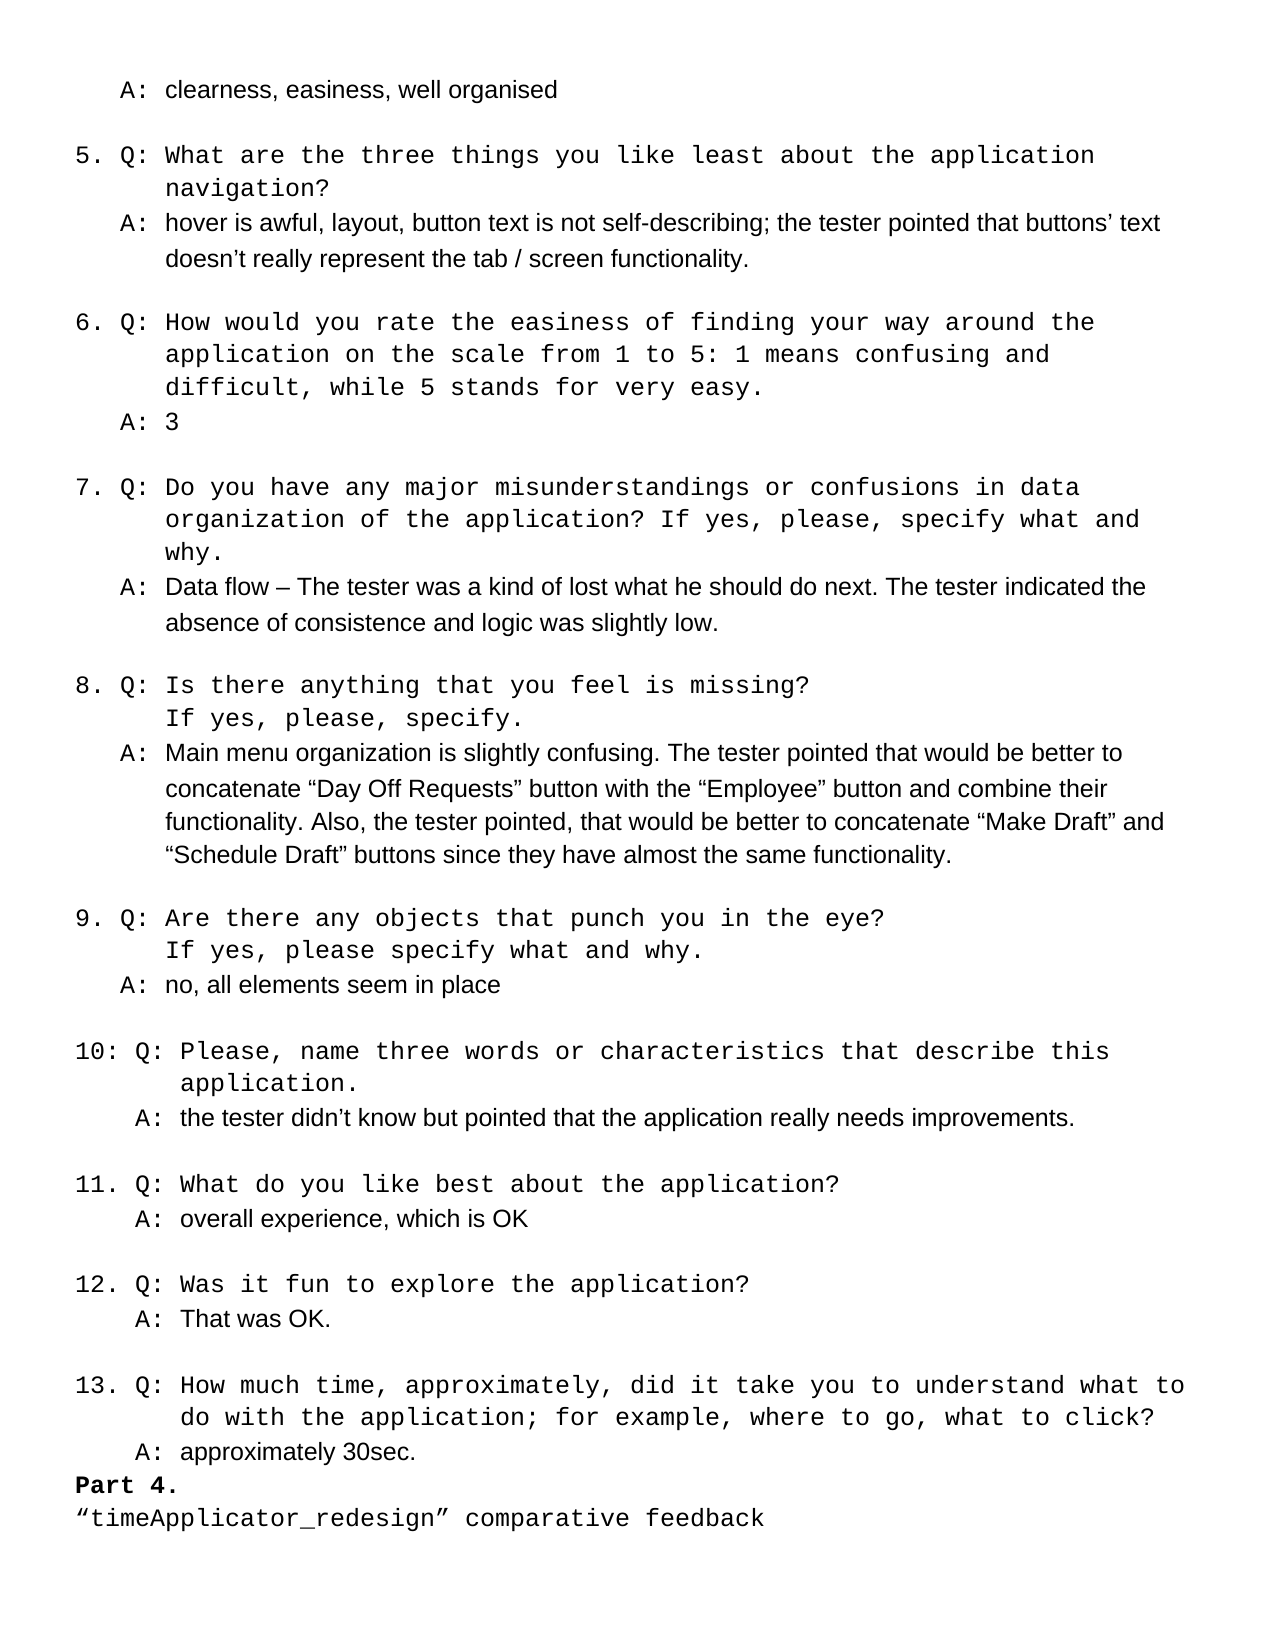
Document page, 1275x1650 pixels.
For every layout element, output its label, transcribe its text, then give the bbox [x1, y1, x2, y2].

text 6. Q: How would you rate the easiness of finding your way around the [75, 309, 1200, 337]
text 9. Q: Are there any objects that punch you in the eye? [75, 905, 1200, 933]
text 10: Q: Please, name three words or characteristics that describe this [75, 1038, 1200, 1067]
text 13. Q: How much time, approximately, did it take you to understand what to [75, 1372, 1200, 1401]
text If yes, please specify what and why. [75, 938, 1200, 966]
text 7. Q: Do you have any major misunderstandings or confusions in data [75, 474, 1200, 503]
text A: Data flow – The tester was a kind of lost what he should do next. The tester indicated the [75, 572, 1200, 603]
text navigation? [75, 176, 1200, 204]
text 11. Q: What do you like best about the application? [75, 1171, 1200, 1199]
text “Schedule Draft” buttons since they have almost the same functionality. [75, 840, 1200, 868]
text A: approximately 30sec. [75, 1437, 1200, 1468]
text why. [75, 539, 1200, 568]
text absence of consistence and logic was slightly low. [75, 608, 1200, 636]
text A: That was OK. [75, 1304, 1200, 1335]
text A: no, all elements seem in place [75, 970, 1200, 1001]
text 8. Q: Is there anything that you feel is missing? [75, 673, 1200, 701]
text functionality. Also, the tester pointed, that would be better to concatenate “Make Draft” and [75, 807, 1200, 835]
text “timeApplicator_redesign” comparative feedback [75, 1505, 1200, 1534]
text difficult, while 5 stands for very easy. [75, 374, 1200, 402]
text A: overall experience, which is OK [75, 1204, 1200, 1235]
text application. [75, 1071, 1200, 1099]
text doesn’t really represent the tab / screen functionality. [75, 243, 1200, 272]
text organization of the application? If yes, please, specify what and [75, 507, 1200, 535]
text A: clearness, easiness, well organised [75, 75, 1200, 106]
text If yes, please, specify. [75, 706, 1200, 734]
text A: 3 [75, 407, 1200, 437]
text application on the scale from 1 to 5: 1 means confusing and [75, 342, 1200, 370]
text 12. Q: Was it fun to explore the application? [75, 1272, 1200, 1300]
text Part 4. [75, 1473, 1200, 1501]
text 5. Q: What are the three things you like least about the application [75, 143, 1200, 171]
text A: the tester didn’t know but pointed that the application really needs improvements. [75, 1103, 1200, 1134]
text A: hover is awful, layout, button text is not self-describing; the tester pointed that buttons’ text [75, 208, 1200, 239]
text do with the application; for example, where to go, what to click? [75, 1405, 1200, 1433]
text concatenate “Day Off Requests” button with the “Employee” button and combine their [75, 774, 1200, 802]
text A: Main menu organization is slightly confusing. The tester pointed that would be better to [75, 738, 1200, 769]
